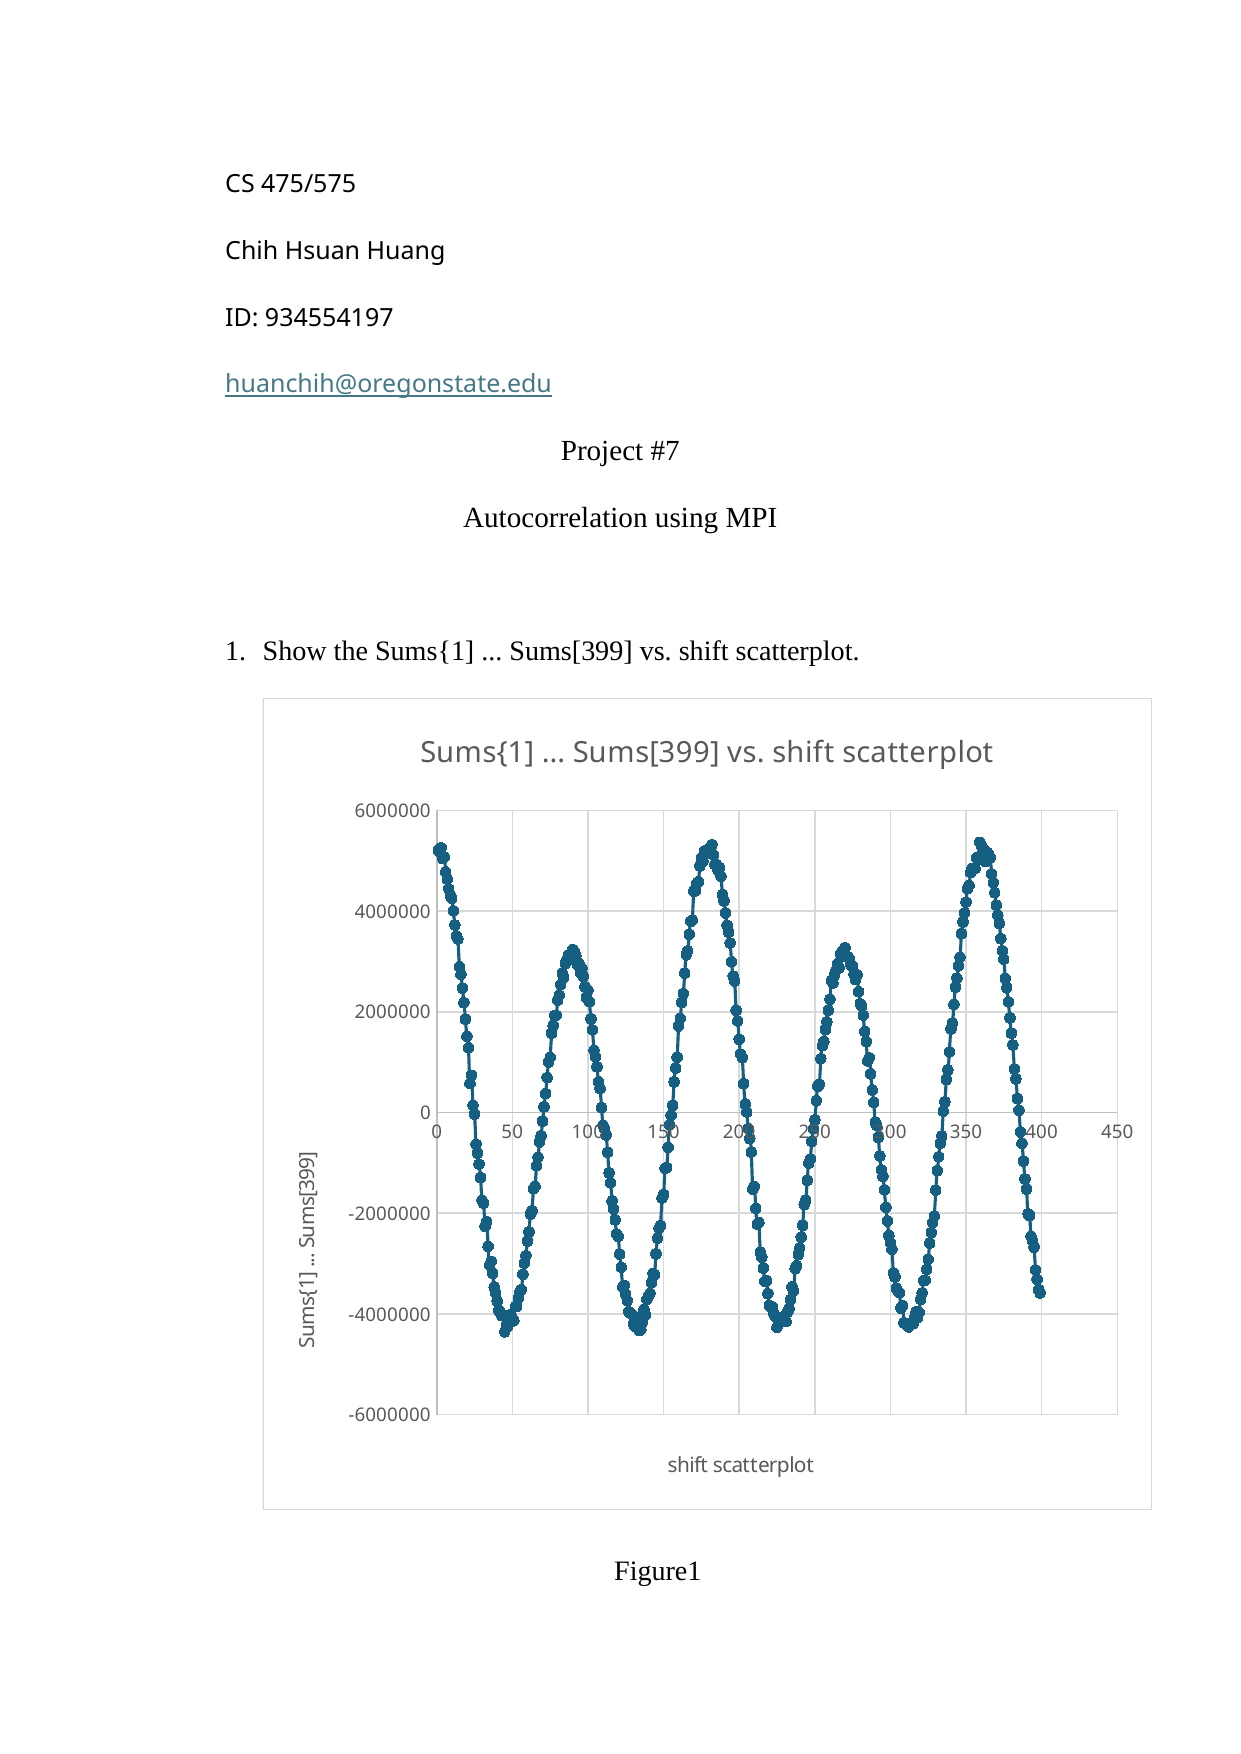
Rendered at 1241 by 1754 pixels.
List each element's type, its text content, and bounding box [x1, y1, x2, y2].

text huanchih@oregonstate.edu [225, 364, 1053, 402]
list Show the Sums{1] ... Sums[399] vs. shift scatterplot. [225, 631, 1053, 669]
text Chih Hsuan Huang [225, 231, 1053, 269]
text CS 475/575 [225, 164, 1053, 202]
text Project #7 [187, 431, 1053, 469]
text Autocorrelation using MPI [187, 498, 1053, 535]
text Figure1 [262, 1552, 1053, 1589]
text ID: 934554197 [225, 298, 1053, 335]
